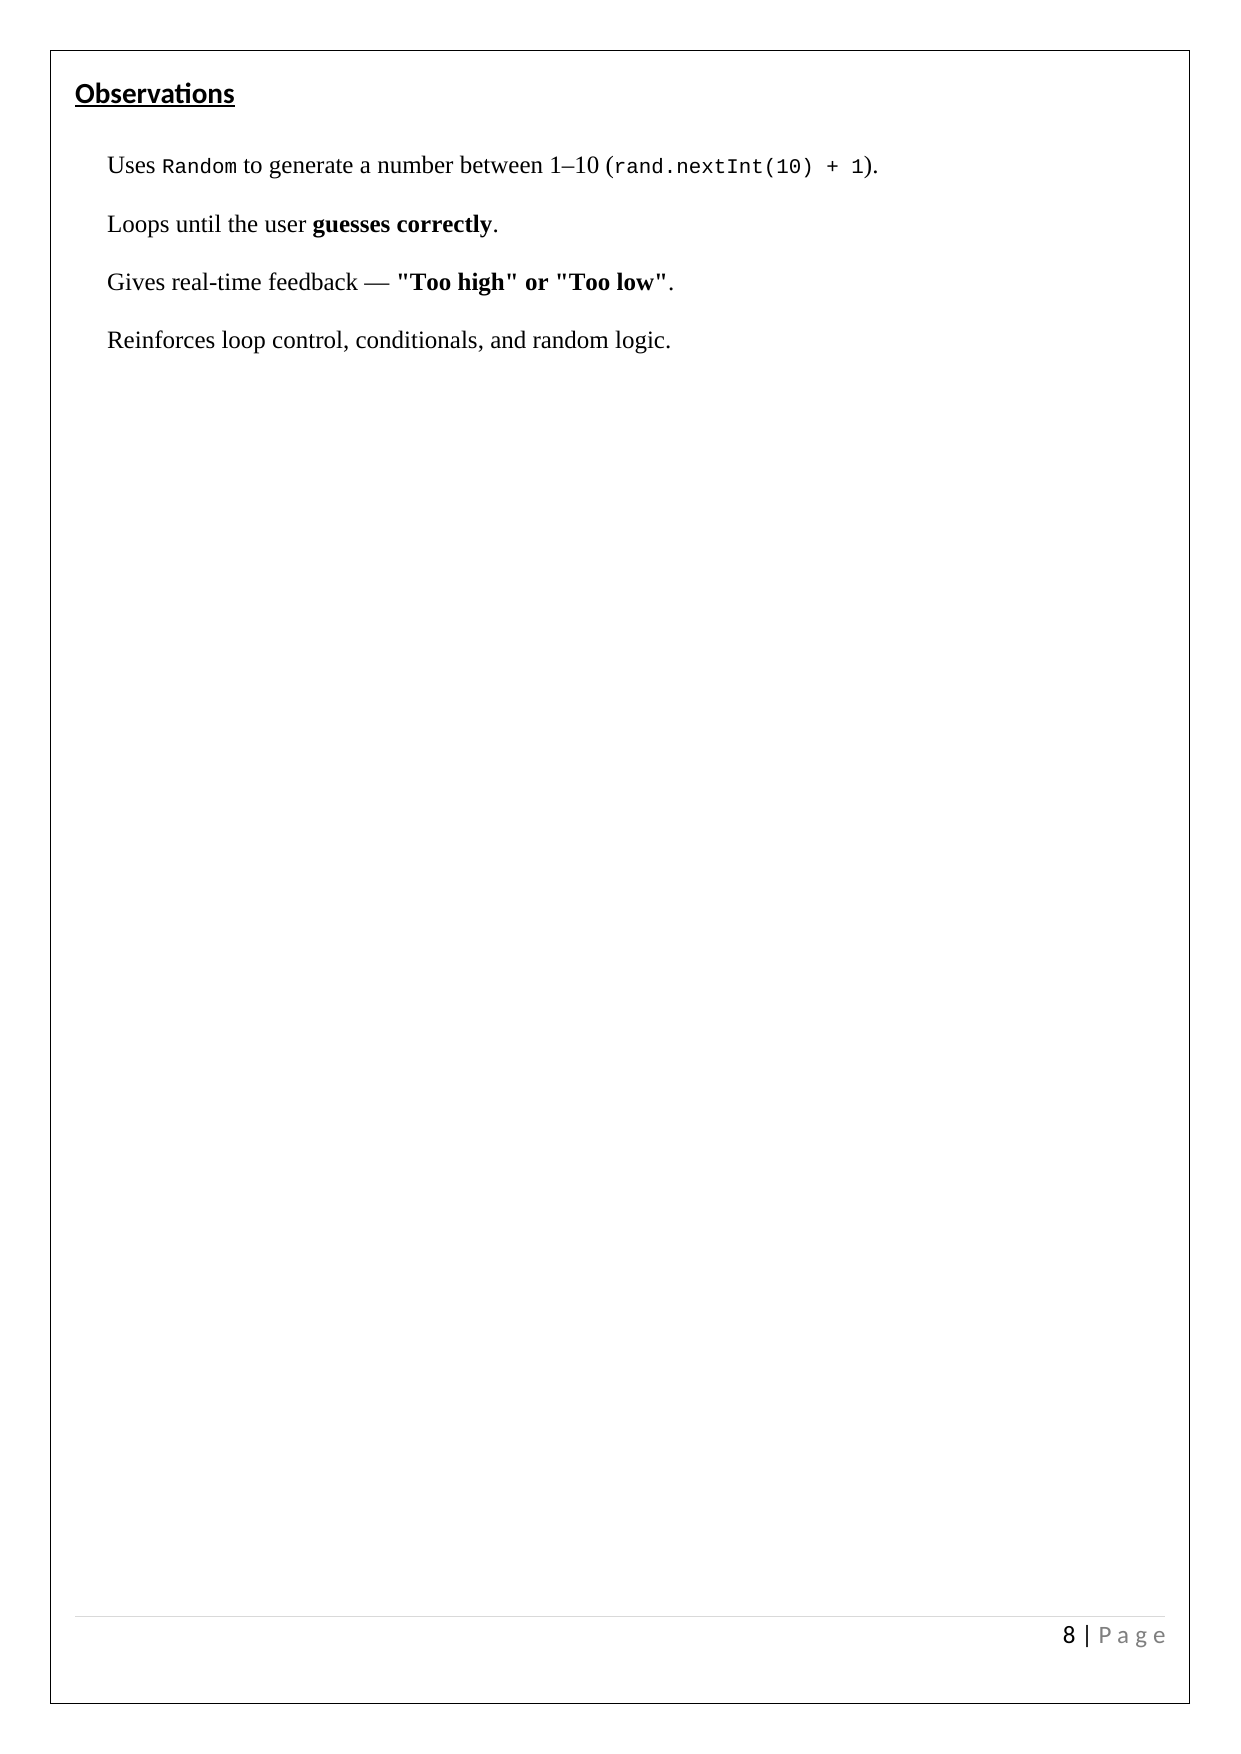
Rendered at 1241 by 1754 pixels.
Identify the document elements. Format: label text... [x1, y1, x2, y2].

text  Reinforces loop control, conditionals, and random logic. [75, 325, 1165, 354]
text  Gives real-time feedback — "Too high" or "Too low". [75, 267, 1165, 296]
text Observations [75, 75, 1165, 111]
text  Uses Random to generate a number between 1–10 (rand.nextInt(10) + 1). [75, 150, 1165, 180]
text  Loops until the user guesses correctly. [75, 209, 1165, 238]
